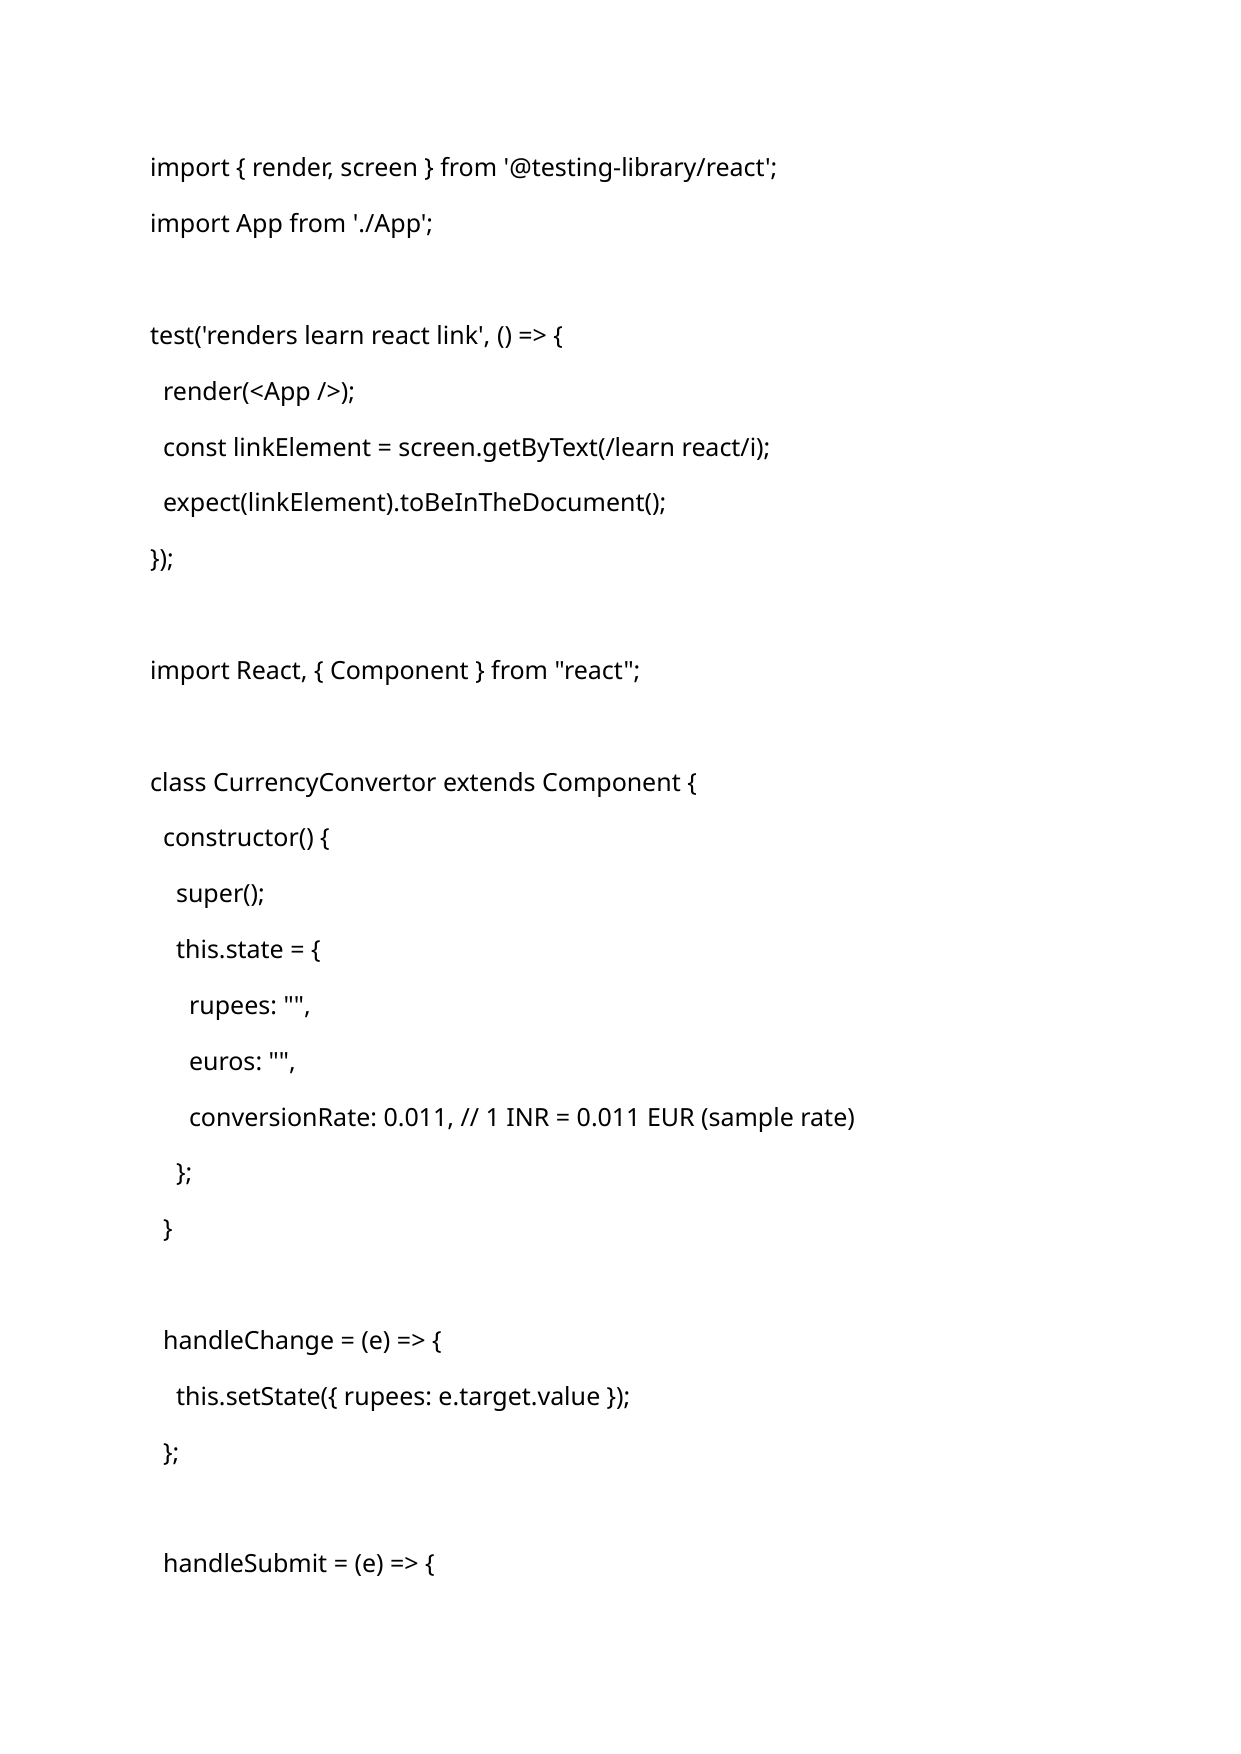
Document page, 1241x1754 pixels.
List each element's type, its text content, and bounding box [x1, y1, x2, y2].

text rupees: "", [150, 987, 1090, 1022]
text } [150, 1211, 1090, 1245]
text handleSubmit = (e) => { [150, 1546, 1090, 1580]
text import { render, screen } from '@testing-library/react'; [150, 150, 1090, 184]
text super(); [150, 876, 1090, 910]
text import App from './App'; [150, 206, 1090, 240]
text }; [150, 1434, 1090, 1468]
text import React, { Component } from "react"; [150, 652, 1090, 687]
text handleChange = (e) => { [150, 1322, 1090, 1357]
text test('renders learn react link', () => { [150, 317, 1090, 352]
text }; [150, 1155, 1090, 1189]
text class CurrencyConvertor extends Component { [150, 764, 1090, 798]
text this.setState({ rupees: e.target.value }); [150, 1378, 1090, 1412]
text const linkElement = screen.getByText(/learn react/i); [150, 429, 1090, 463]
text }); [150, 541, 1090, 575]
text expect(linkElement).toBeInTheDocument(); [150, 485, 1090, 519]
text conversionRate: 0.011, // 1 INR = 0.011 EUR (sample rate) [150, 1099, 1090, 1133]
text constructor() { [150, 820, 1090, 854]
text euros: "", [150, 1043, 1090, 1077]
text this.state = { [150, 932, 1090, 966]
text render(<App />); [150, 373, 1090, 407]
